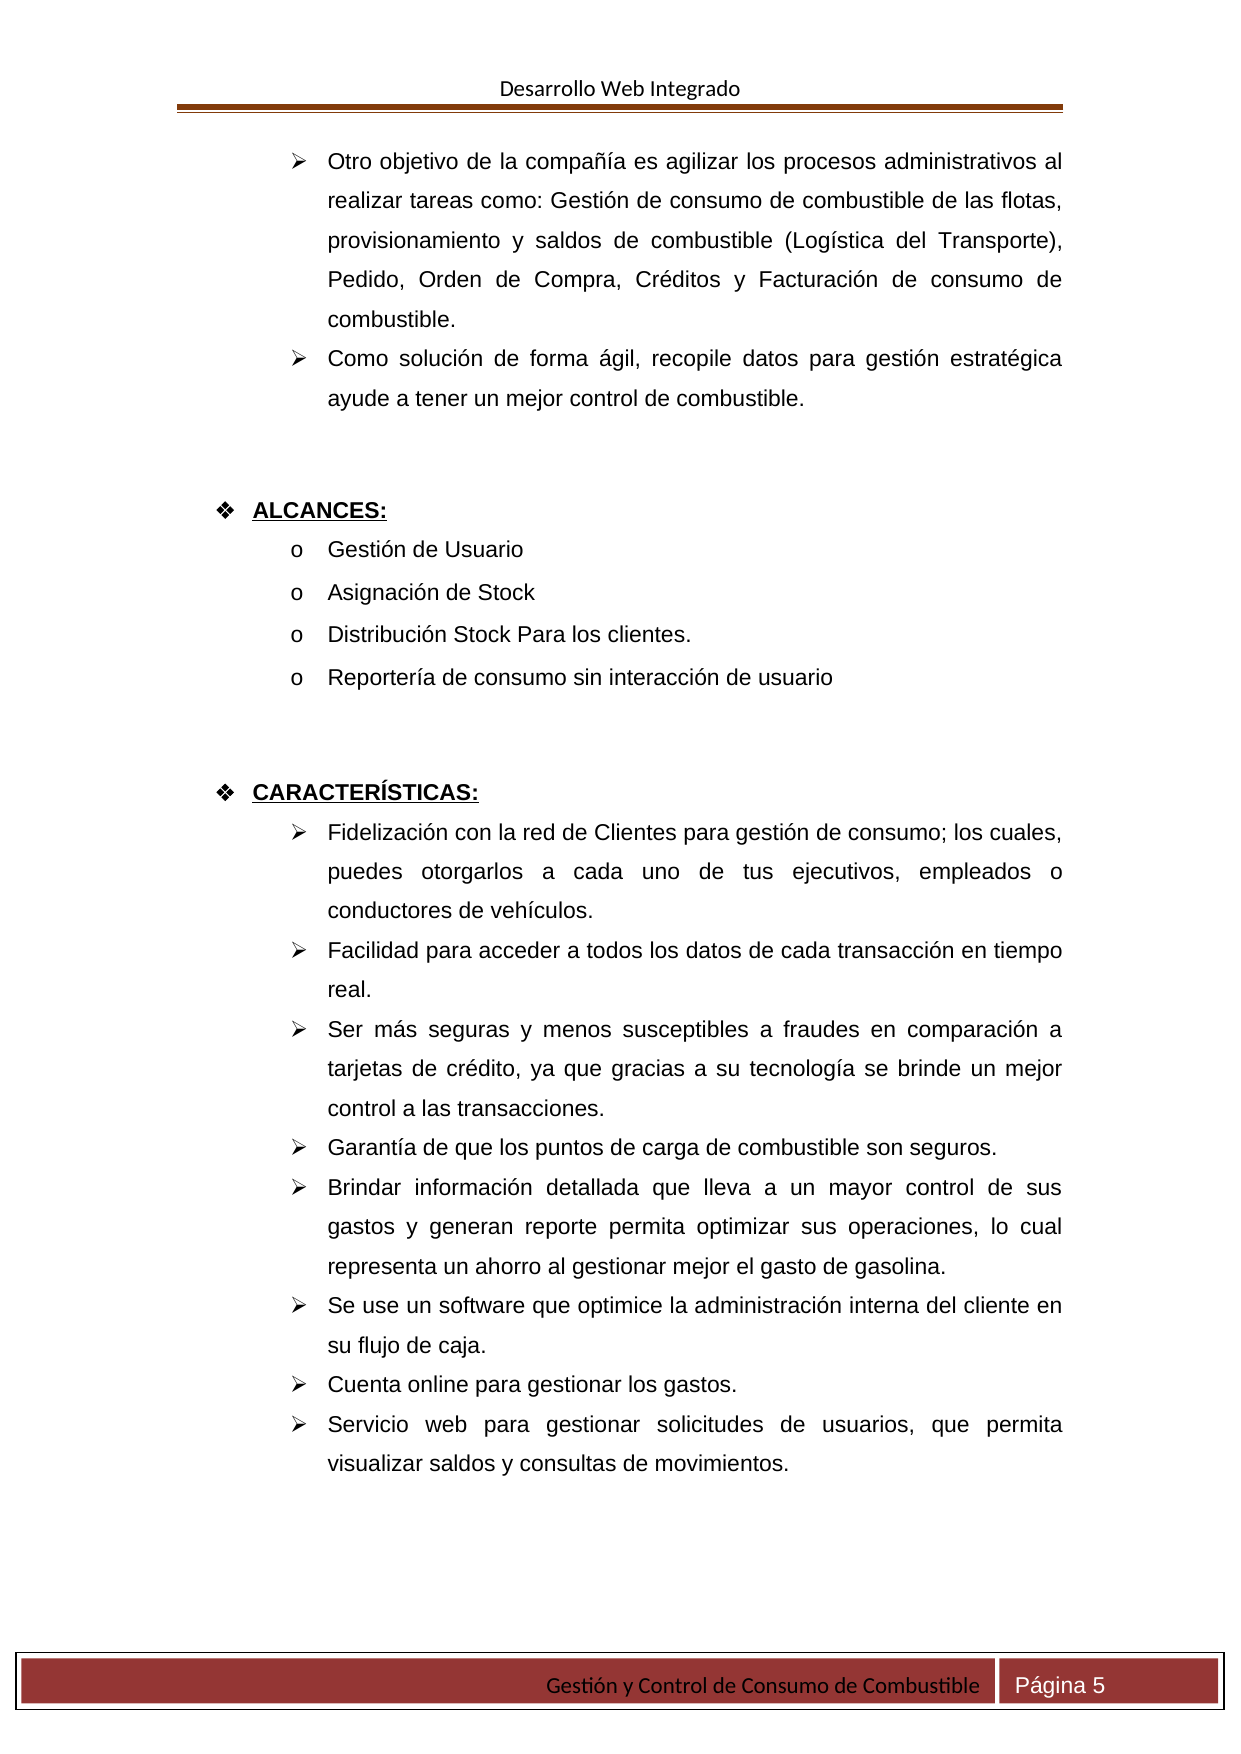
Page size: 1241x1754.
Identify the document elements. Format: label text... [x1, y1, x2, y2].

list CARACTERÍSTICAS: [215, 779, 1063, 805]
list Ser más seguras y menos susceptibles a fraudes en comparación a tarjetas de crédito, ya que gracias a su tecnología se brinde un mejor control a las transacciones. [290, 1016, 1063, 1121]
list Brindar información detallada que lleva a un mayor control de sus gastos y generan reporte permita optimizar sus operaciones, lo cual representa un ahorro al gestionar mejor el gasto de gasolina. [290, 1174, 1063, 1279]
list Como solución de forma ágil, recopile datos para gestión estratégica ayude a tener un mejor control de combustible. [290, 345, 1063, 411]
list Fidelización con la red de Clientes para gestión de consumo; los cuales, puedes otorgarlos a cada uno de tus ejecutivos, empleados o conductores de vehículos. [290, 818, 1063, 924]
list Distribución Stock Para los clientes. [290, 621, 1063, 649]
list Servicio web para gestionar solicitudes de usuarios, que permita visualizar saldos y consultas de movimientos. [290, 1411, 1063, 1477]
list Reportería de consumo sin interacción de usuario [290, 664, 1063, 692]
list Cuenta online para gestionar los gastos. [290, 1371, 1063, 1398]
list ALCANCES: [215, 497, 1063, 523]
list Se use un software que optimice la administración interna del cliente en su flujo de caja. [290, 1292, 1063, 1358]
list Facilidad para acceder a todos los datos de cada transacción en tiempo real. [290, 937, 1063, 1003]
list Gestión de Usuario [290, 536, 1063, 564]
list Asignación de Stock [290, 579, 1063, 607]
list Garantía de que los puntos de carga de combustible son seguros. [290, 1134, 1063, 1161]
list Otro objetivo de la compañía es agilizar los procesos administrativos al realizar tareas como: Gestión de consumo de combustible de las flotas, provisionamiento y saldos de combustible (Logística del Transporte), Pedido, Orden de Compra, Créditos y Facturación de consumo de combustible. [290, 148, 1063, 332]
